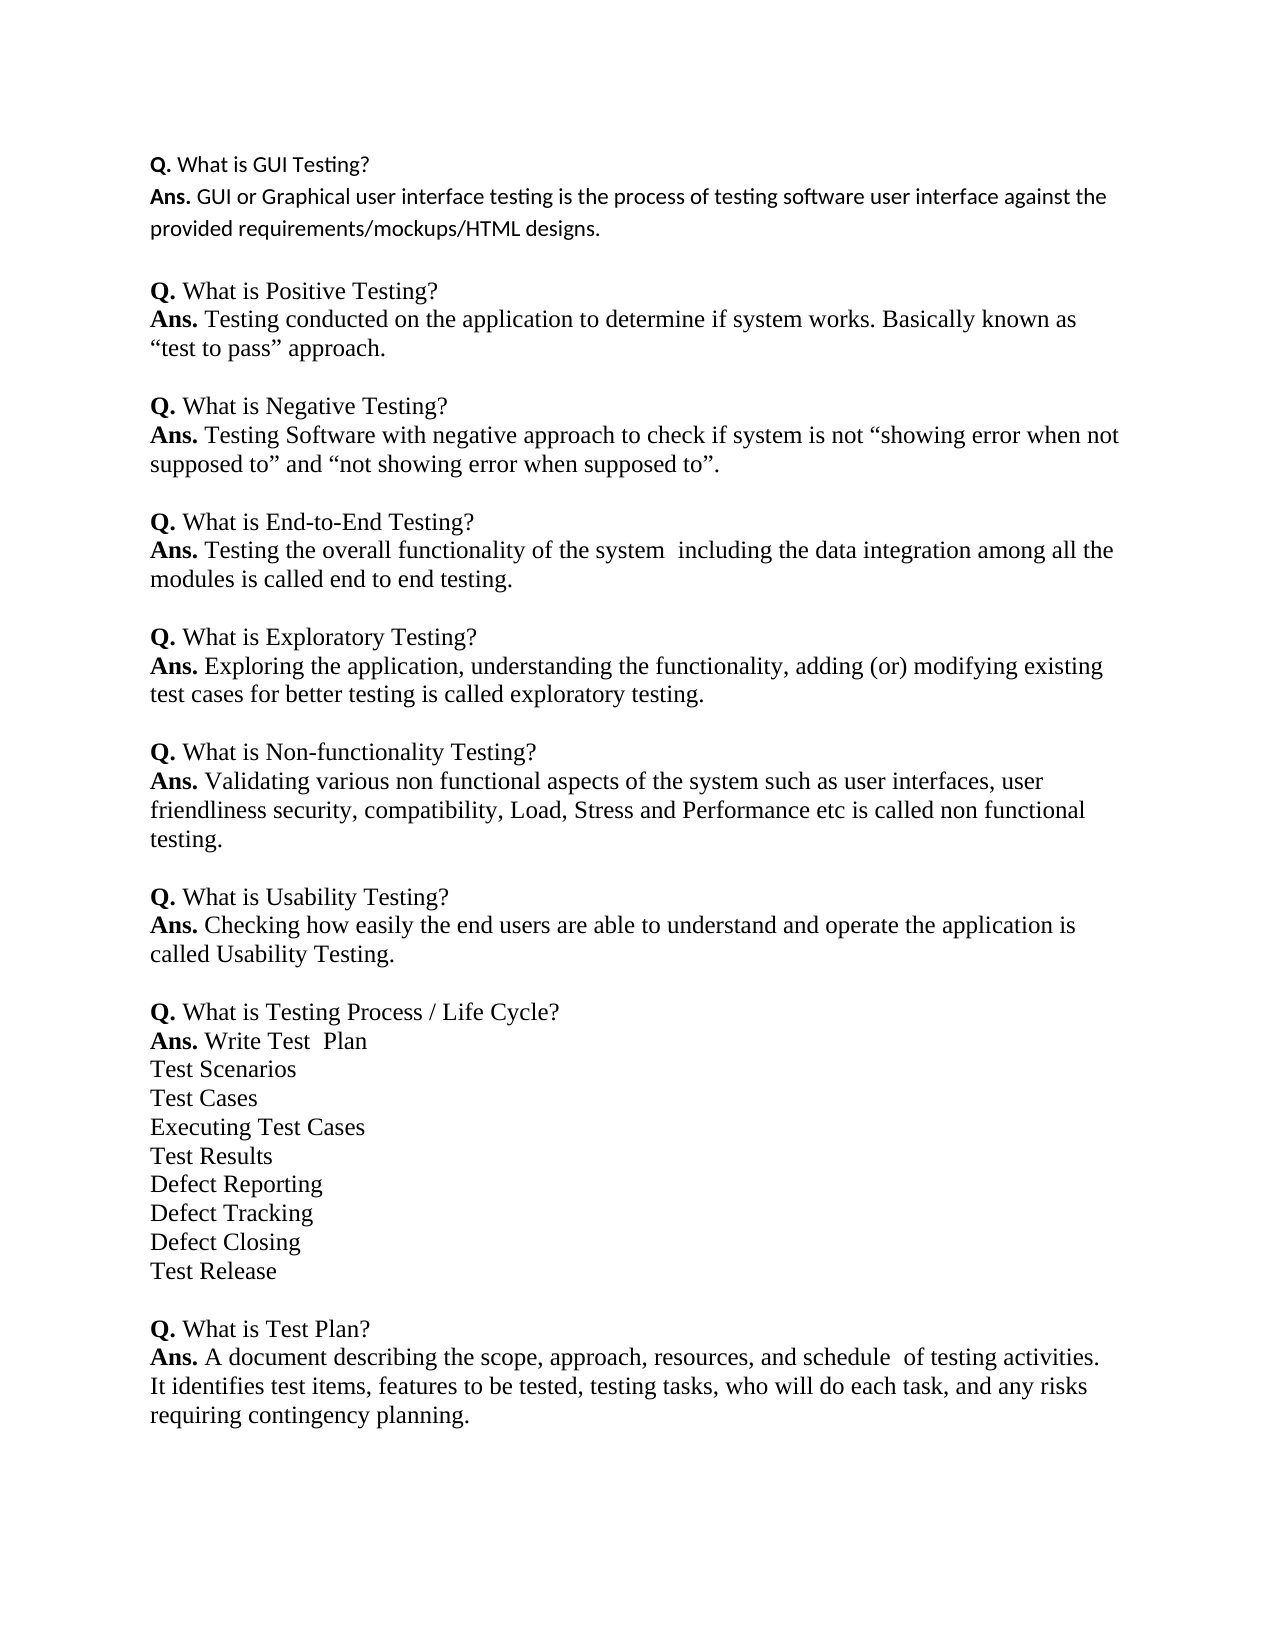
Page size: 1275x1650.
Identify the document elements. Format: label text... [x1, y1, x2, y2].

text Q. What is Non-functionality Testing? Ans. Validating various non functional aspects of the system such as user interfaces, user friendliness security, compatibility, Load, Stress and Performance etc is called non functional testing. [150, 737, 1125, 852]
text Q. What is Test Plan? Ans. A document describing the scope, approach, resources, and schedule of testing activities. It identifies test items, features to be tested, testing tasks, who will do each task, and any risks requiring contingency planning. [150, 1314, 1125, 1429]
text Q. What is End-to-End Testing? Ans. Testing the overall functionality of the system including the data integration among all the modules is called end to end testing. [150, 507, 1125, 593]
text Q. What is Positive Testing? Ans. Testing conducted on the application to determine if system works. Basically known as “test to pass” approach. [150, 276, 1125, 362]
text Q. What is Usability Testing? Ans. Checking how easily the end users are able to understand and operate the application is called Usability Testing. [150, 882, 1125, 968]
text Q. What is Negative Testing? Ans. Testing Software with negative approach to check if system is not “showing error when not supposed to” and “not showing error when supposed to”. [150, 391, 1125, 477]
text Q. What is Exploratory Testing? Ans. Exploring the application, understanding the functionality, adding (or) modifying existing test cases for better testing is called exploratory testing. [150, 622, 1125, 708]
text Q. What is Testing Process / Life Cycle? Ans. Write Test Plan Test Scenarios Test Cases Executing Test Cases Test Results Defect Reporting Defect Tracking Defect Closing Test Release [150, 997, 1125, 1284]
text Q. What is GUI Testing? Ans. GUI or Graphical user interface testing is the process of testing software user interface against the provided requirements/mockups/HTML designs. [150, 150, 1125, 242]
